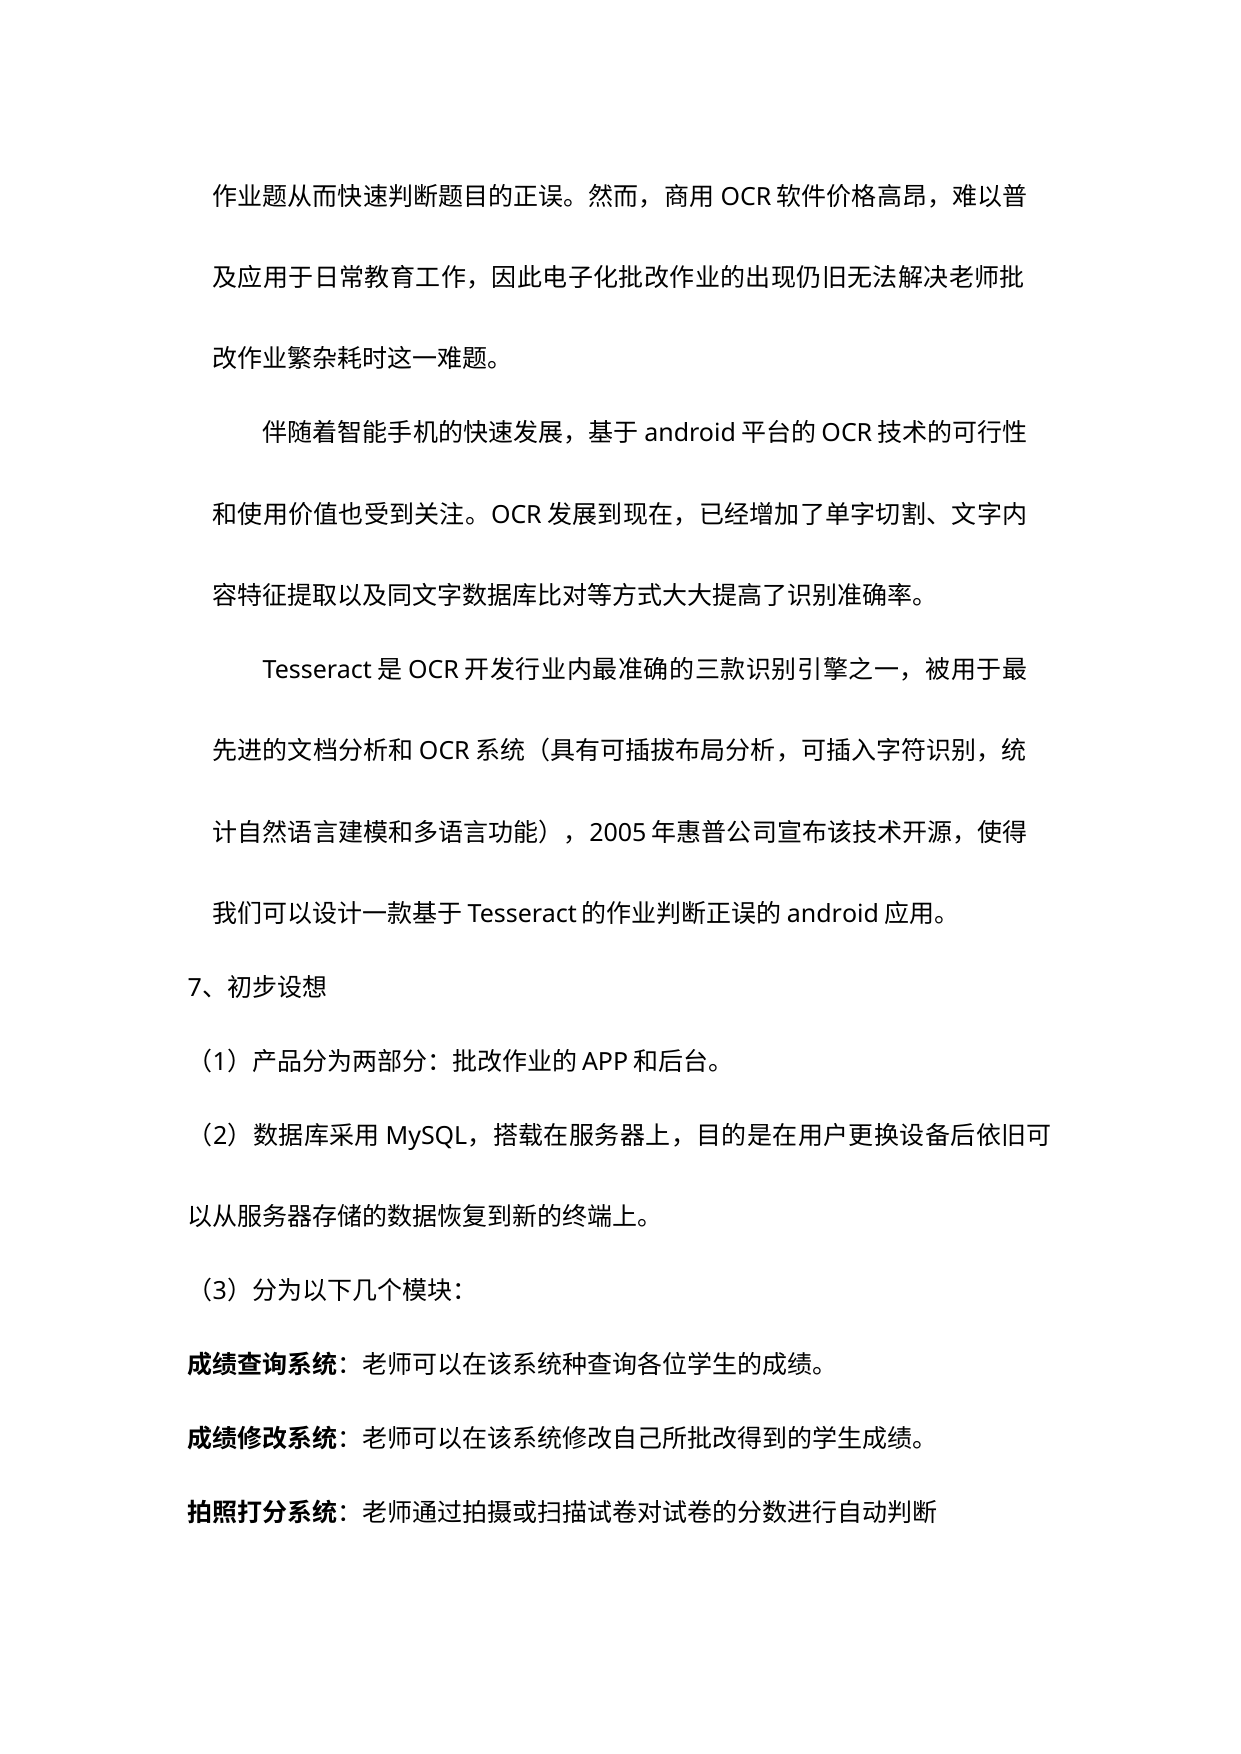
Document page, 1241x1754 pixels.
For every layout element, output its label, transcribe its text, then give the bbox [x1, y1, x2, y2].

text （3）分为以下几个模块： [187, 1256, 1053, 1321]
text 伴随着智能手机的快速发展，基于android平台的OCR技术的可行性和使用价值也受到关注。OCR发展到现在，已经增加了单字切割、文字内容特征提取以及同文字数据库比对等方式大大提高了识别准确率。 [212, 398, 1028, 626]
text 7、初步设想 [187, 953, 1053, 1018]
text 拍照打分系统：老师通过拍摄或扫描试卷对试卷的分数进行自动判断 [187, 1478, 1053, 1543]
text 成绩修改系统：老师可以在该系统修改自己所批改得到的学生成绩。 [187, 1404, 1053, 1469]
text （1）产品分为两部分：批改作业的APP和后台。 [187, 1027, 1053, 1092]
text Tesseract是OCR开发行业内最准确的三款识别引擎之一，被用于最先进的文档分析和OCR系统（具有可插拔布局分析，可插入字符识别，统计自然语言建模和多语言功能），2005年惠普公司宣布该技术开源，使得我们可以设计一款基于Tesseract的作业判断正误的android应用。 [212, 635, 1028, 944]
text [212, 162, 1028, 389]
text （2）数据库采用MySQL，搭载在服务器上，目的是在用户更换设备后依旧可以从服务器存储的数据恢复到新的终端上。 [187, 1101, 1053, 1247]
text 成绩查询系统：老师可以在该系统种查询各位学生的成绩。 [187, 1330, 1053, 1395]
